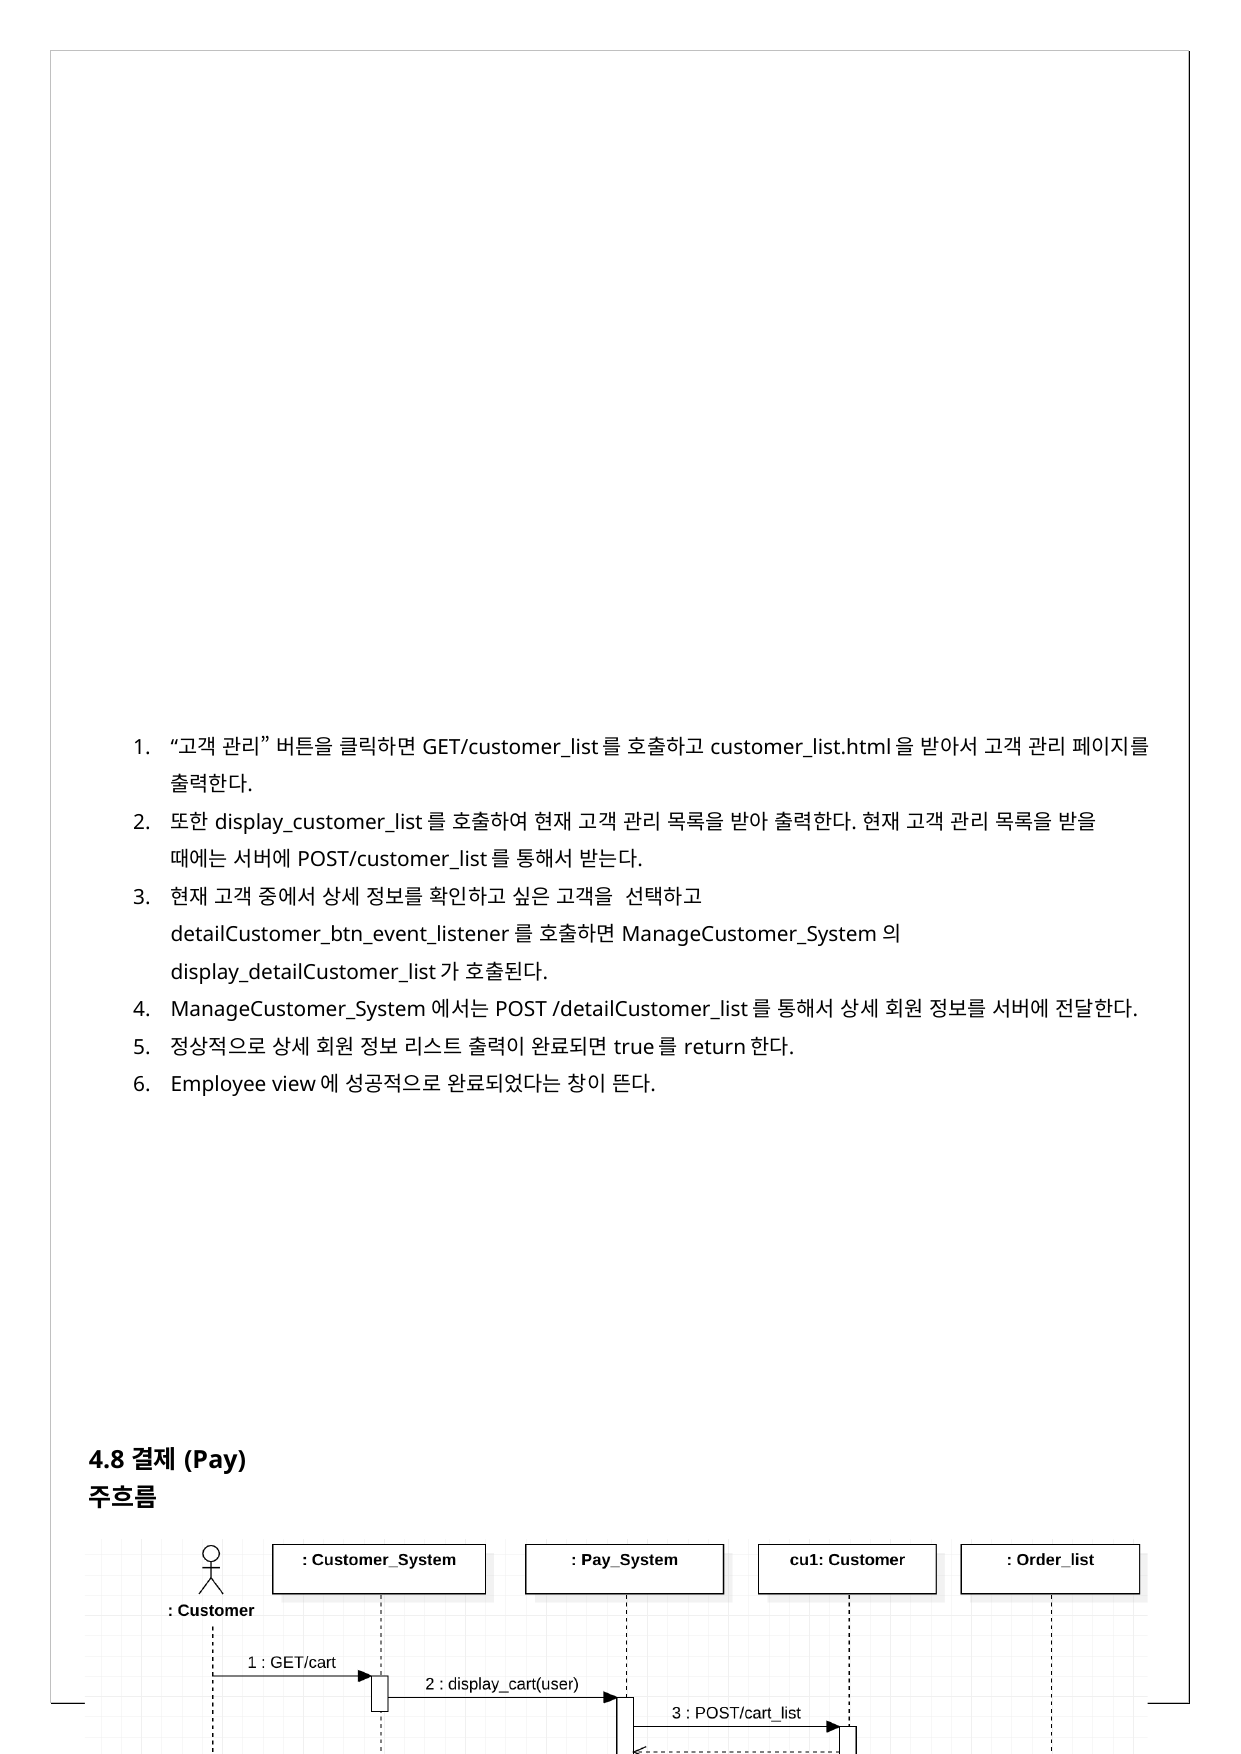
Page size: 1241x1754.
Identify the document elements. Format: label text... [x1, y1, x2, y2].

list “고객 관리” 버튼을 클릭하면 GET/customer_list를 호출하고 customer_list.html을 받아서 고객 관리 페이지를 출력한다. [133, 726, 1151, 801]
list Employee view에 성공적으로 완료되었다는 창이 뜬다. [133, 1064, 1151, 1101]
text 주흐름 [89, 1476, 1151, 1514]
list 현재 고객 중에서 상세 정보를 확인하고 싶은 고객을 선택하고 [133, 876, 1151, 914]
list ManageCustomer_System 에서는 POST /detailCustomer_list를 통해서 상세 회원 정보를 서버에 전달한다. [133, 989, 1151, 1026]
picture [84, 1539, 1148, 1754]
list 또한 display_customer_list를 호출하여 현재 고객 관리 목록을 받아 출력한다. 현재 고객 관리 목록을 받을 때에는 서버에 POST/customer_list를 통해서 받는다. [133, 801, 1151, 876]
text detailCustomer_btn_event_listener를 호출하면 ManageCustomer_System 의 display_detailCustomer_list가 호출된다. [170, 914, 1151, 989]
text 4.8 결제 (Pay) [89, 1439, 1151, 1476]
list 정상적으로 상세 회원 정보 리스트 출력이 완료되면 true를 return한다. [133, 1026, 1151, 1064]
